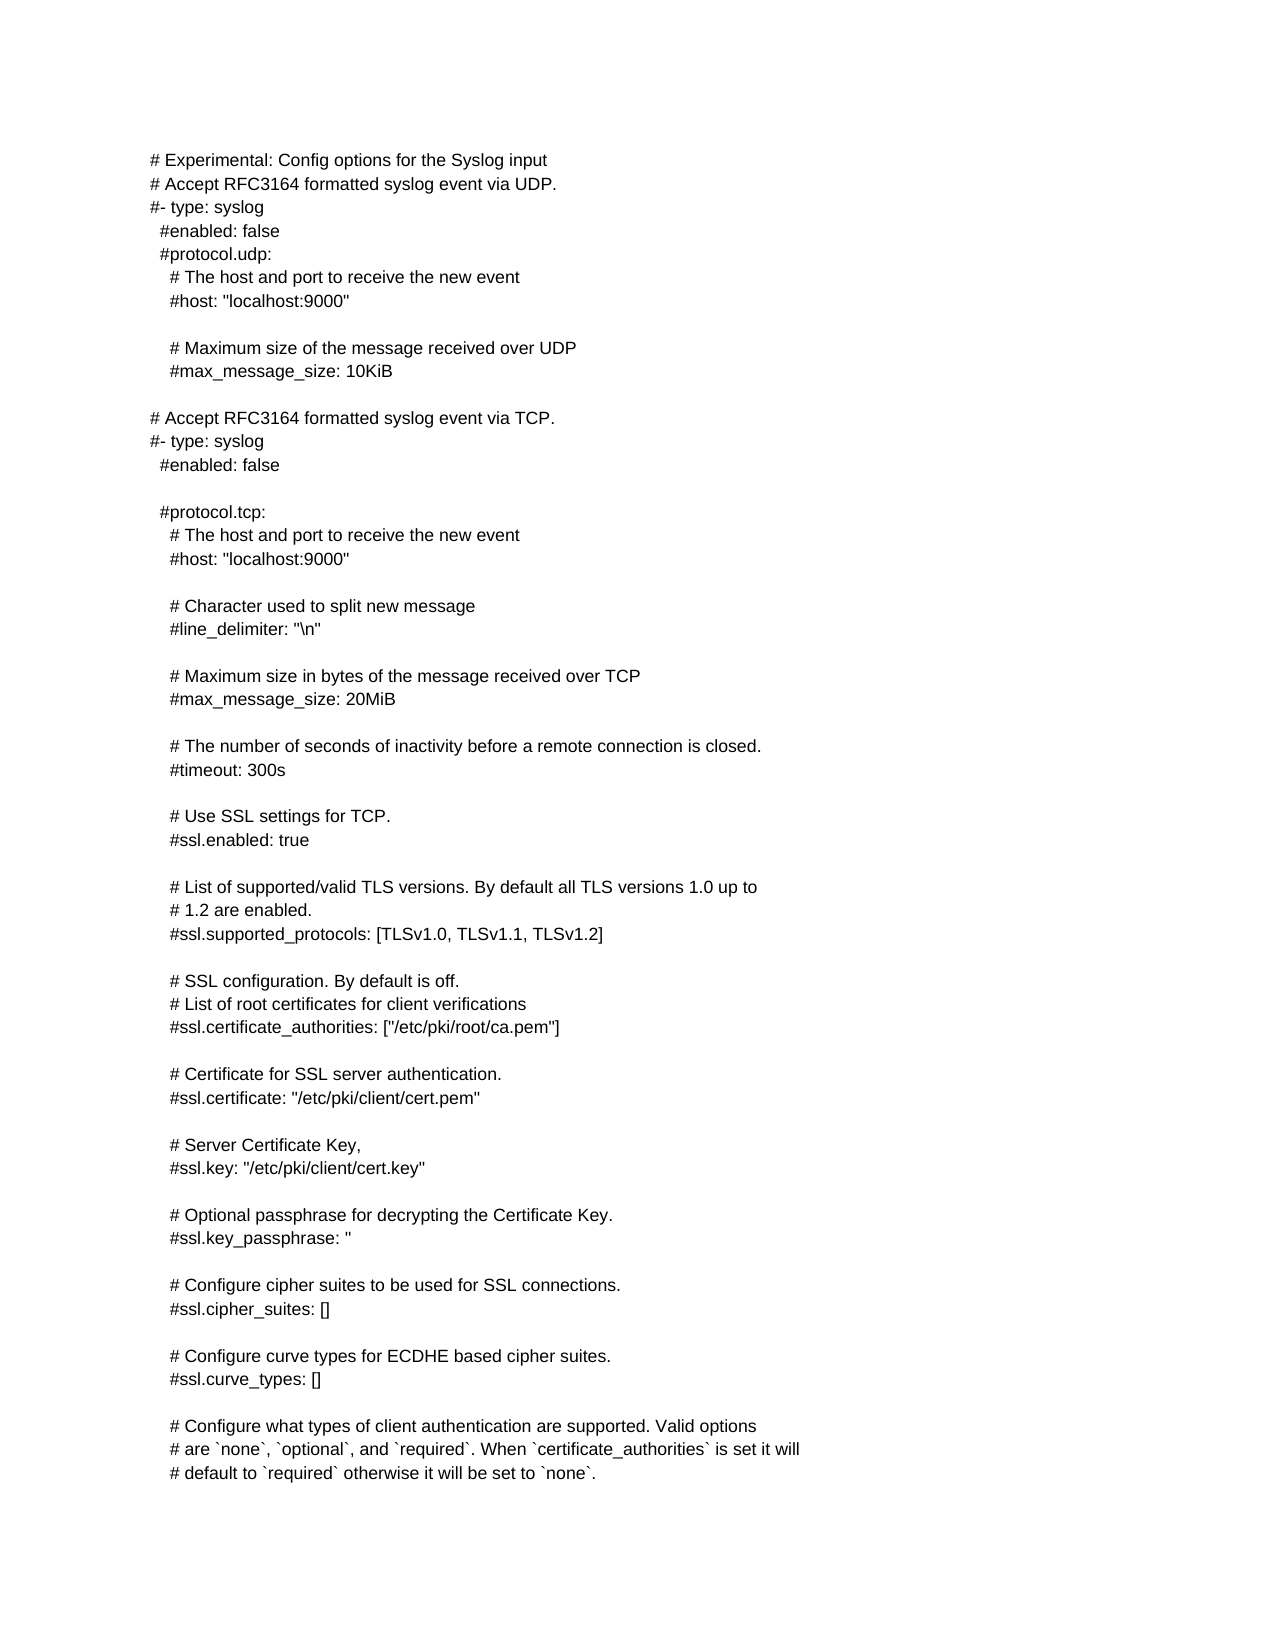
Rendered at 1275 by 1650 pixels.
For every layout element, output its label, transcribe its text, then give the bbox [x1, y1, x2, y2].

text #ssl.enabled: true [150, 830, 1125, 850]
text # Accept RFC3164 formatted syslog event via UDP. [150, 173, 1125, 194]
text # Accept RFC3164 formatted syslog event via TCP. [150, 408, 1125, 428]
text # 1.2 are enabled. [150, 900, 1125, 920]
text # Configure curve types for ECDHE based cipher suites. [150, 1345, 1125, 1366]
text # Maximum size of the message received over UDP [150, 337, 1125, 358]
text # Certificate for SSL server authentication. [150, 1064, 1125, 1084]
text # Maximum size in bytes of the message received over TCP [150, 666, 1125, 686]
text #- type: syslog [150, 197, 1125, 217]
text #ssl.key: "/etc/pki/client/cert.key" [150, 1158, 1125, 1178]
text #ssl.curve_types: [] [150, 1369, 1125, 1389]
text # The number of seconds of inactivity before a remote connection is closed. [150, 736, 1125, 756]
text #host: "localhost:9000" [150, 548, 1125, 569]
text # are `none`, `optional`, and `required`. When `certificate_authorities` is set it will [150, 1439, 1125, 1459]
text # The host and port to receive the new event [150, 267, 1125, 288]
text # Optional passphrase for decrypting the Certificate Key. [150, 1205, 1125, 1225]
text #ssl.cipher_suites: [] [150, 1298, 1125, 1319]
text # The host and port to receive the new event [150, 525, 1125, 545]
text # default to `required` otherwise it will be set to `none`. [150, 1462, 1125, 1483]
text #protocol.udp: [150, 244, 1125, 264]
text # List of supported/valid TLS versions. By default all TLS versions 1.0 up to [150, 877, 1125, 897]
text # SSL configuration. By default is off. [150, 970, 1125, 991]
text # Use SSL settings for TCP. [150, 806, 1125, 827]
text #timeout: 300s [150, 759, 1125, 780]
text # Configure cipher suites to be used for SSL connections. [150, 1275, 1125, 1295]
text #host: "localhost:9000" [150, 291, 1125, 311]
text # Character used to split new message [150, 595, 1125, 616]
text #max_message_size: 10KiB [150, 361, 1125, 381]
text #line_delimiter: "\n" [150, 619, 1125, 639]
text #ssl.certificate: "/etc/pki/client/cert.pem" [150, 1087, 1125, 1108]
text # Configure what types of client authentication are supported. Valid options [150, 1416, 1125, 1436]
text #protocol.tcp: [150, 502, 1125, 522]
text #ssl.supported_protocols: [TLSv1.0, TLSv1.1, TLSv1.2] [150, 923, 1125, 944]
text # List of root certificates for client verifications [150, 994, 1125, 1014]
text #ssl.certificate_authorities: ["/etc/pki/root/ca.pem"] [150, 1017, 1125, 1038]
text # Server Certificate Key, [150, 1134, 1125, 1155]
text #max_message_size: 20MiB [150, 689, 1125, 709]
text #ssl.key_passphrase: '' [150, 1228, 1125, 1248]
text # Experimental: Config options for the Syslog input [150, 150, 1125, 170]
text #enabled: false [150, 220, 1125, 241]
text #- type: syslog [150, 431, 1125, 452]
text #enabled: false [150, 455, 1125, 475]
